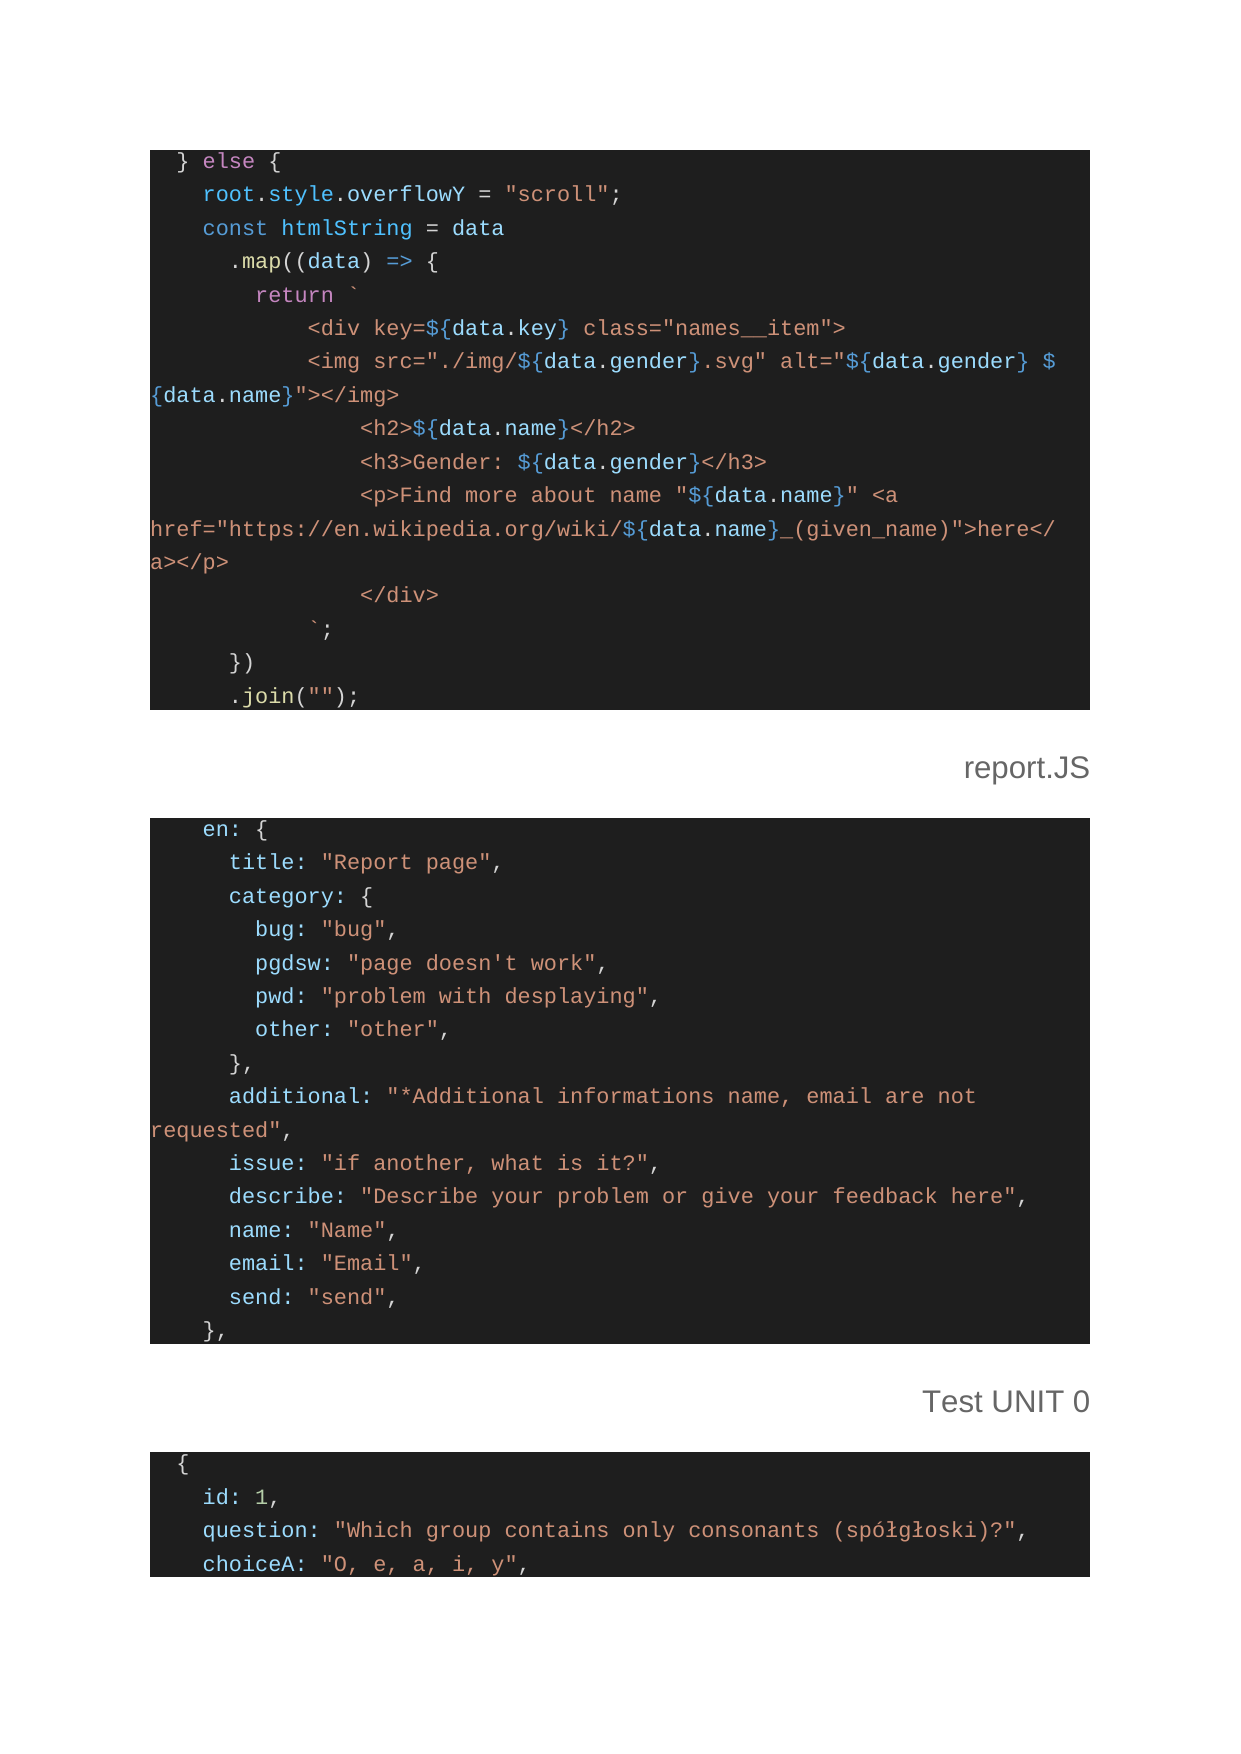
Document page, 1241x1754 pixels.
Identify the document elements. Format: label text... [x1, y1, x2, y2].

text <p>Find more about name "${data.name}" <a href="https://en.wikipedia.org/wiki/${data.name}_(given_name)">here</a></p> [150, 484, 1090, 576]
text <img src="./img/${data.gender}.svg" alt="${data.gender} ${data.name}"></img> [150, 351, 1090, 409]
subtitle Test UNIT 0 [150, 1383, 1090, 1419]
text en: { [150, 818, 1090, 843]
text pgdsw: "page doesn't work", [150, 952, 1090, 976]
text issue: "if another, what is it?", [150, 1152, 1090, 1177]
text email: "Email", [150, 1253, 1090, 1277]
text }, [150, 1319, 1090, 1344]
text question: "Which group contains only consonants (spółgłoski)?", [150, 1519, 1090, 1544]
text id: 1, [150, 1486, 1090, 1511]
text }, [150, 1052, 1090, 1077]
text <div key=${data.key} class="names__item"> [150, 317, 1090, 342]
text .join(""); [150, 685, 1090, 710]
text other: "other", [150, 1018, 1090, 1043]
text }) [150, 652, 1090, 676]
text title: "Report page", [150, 851, 1090, 876]
text return ` [150, 284, 1090, 308]
text choiceA: "O, e, a, i, y", [150, 1553, 1090, 1577]
text .map((data) => { [150, 250, 1090, 275]
text <h3>Gender: ${data.gender}</h3> [150, 451, 1090, 476]
text send: "send", [150, 1286, 1090, 1311]
text `; [150, 618, 1090, 643]
text name: "Name", [150, 1219, 1090, 1244]
text pwd: "problem with desplaying", [150, 985, 1090, 1010]
text <h2>${data.name}</h2> [150, 417, 1090, 442]
text { [150, 1452, 1090, 1477]
text root.style.overflowY = "scroll"; [150, 183, 1090, 208]
text category: { [150, 885, 1090, 909]
text describe: "Describe your problem or give your feedback here", [150, 1186, 1090, 1211]
subtitle report.JS [150, 749, 1090, 784]
text additional: "*Additional informations name, email are not requested", [150, 1085, 1090, 1144]
text bug: "bug", [150, 918, 1090, 943]
text </div> [150, 585, 1090, 609]
text const htmlString = data [150, 217, 1090, 242]
text } else { [150, 150, 1090, 175]
